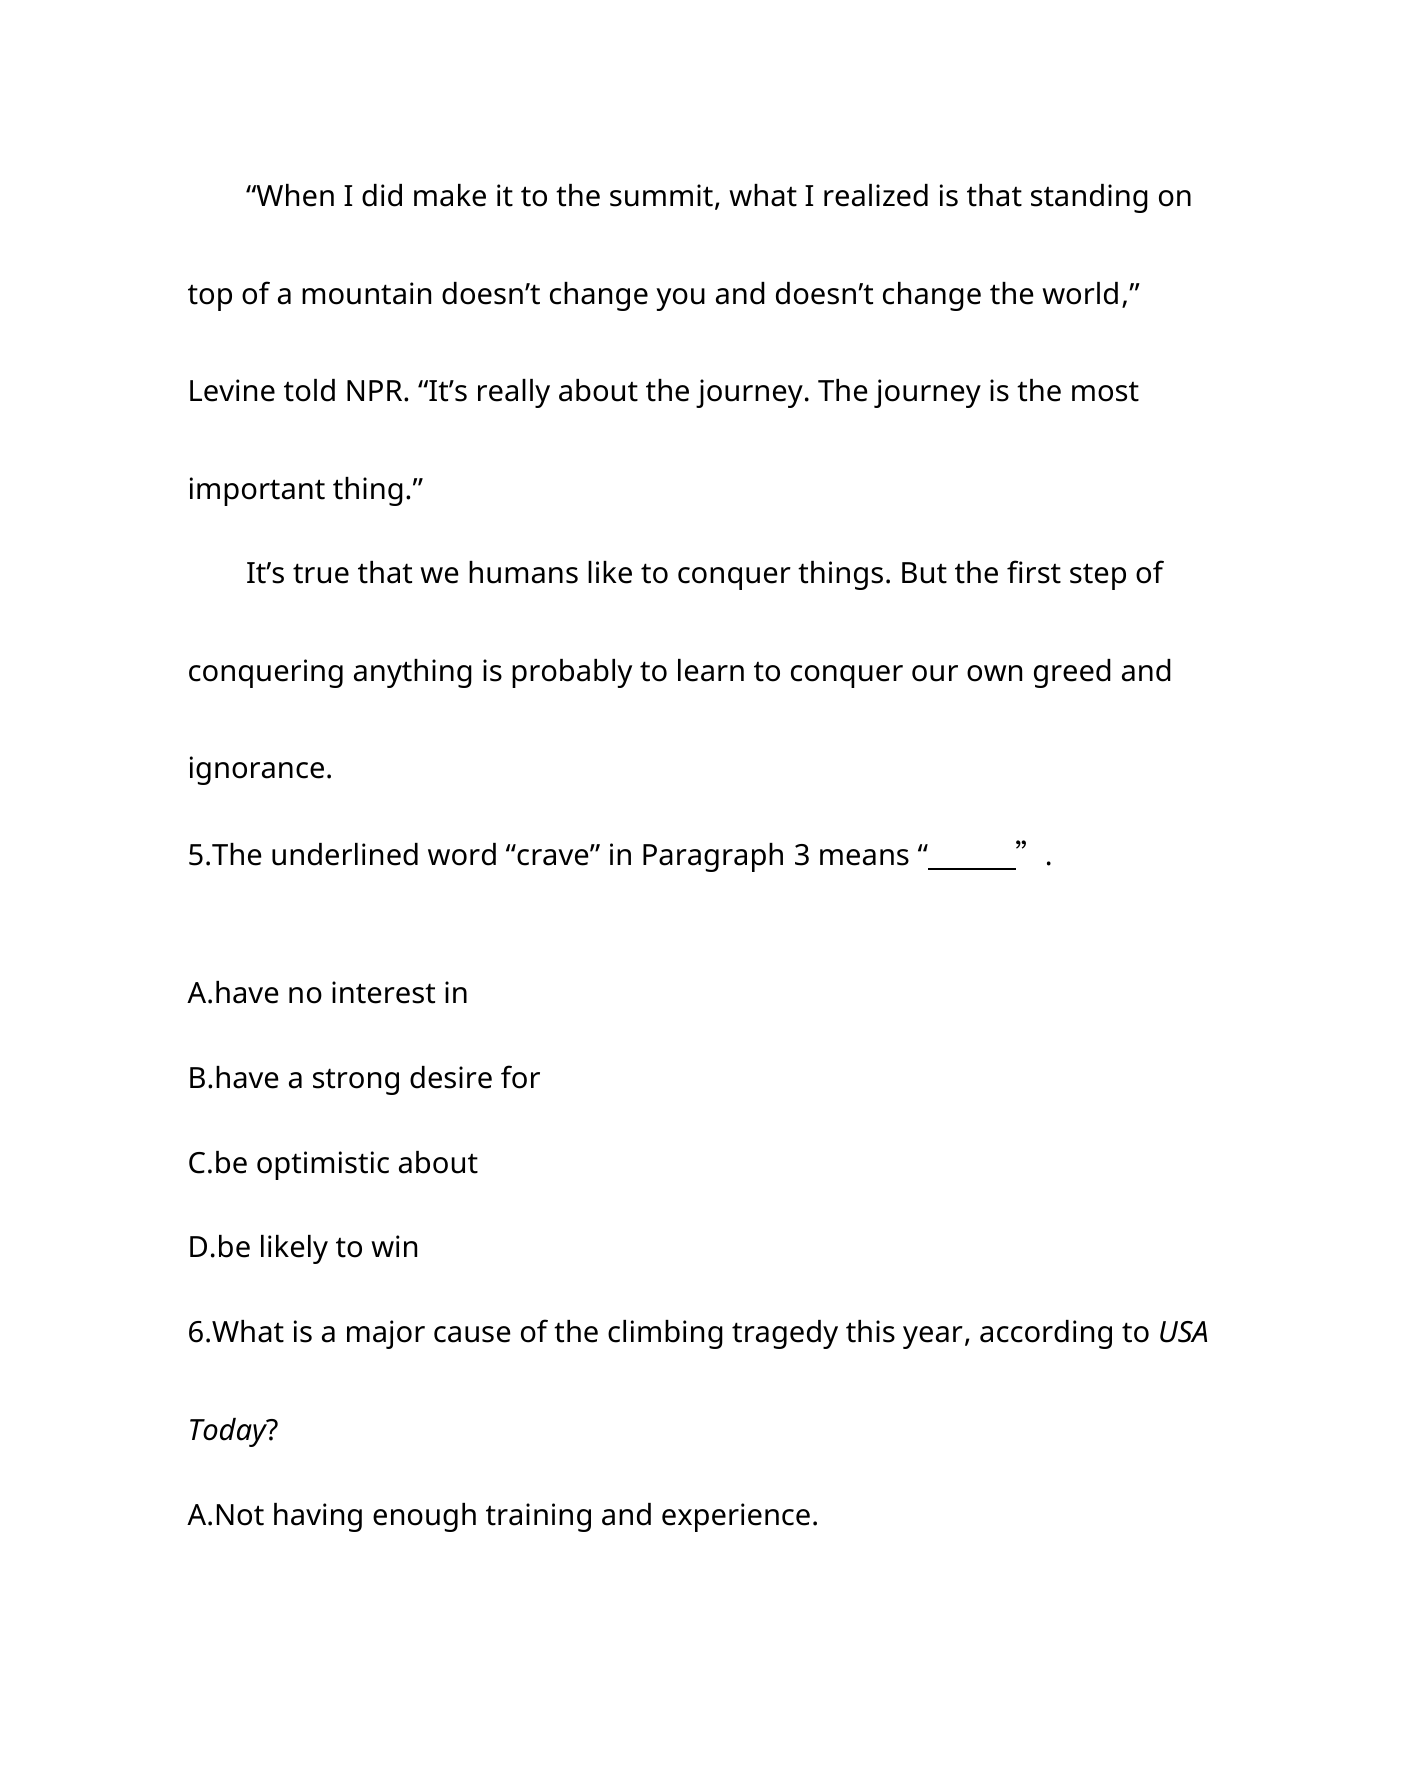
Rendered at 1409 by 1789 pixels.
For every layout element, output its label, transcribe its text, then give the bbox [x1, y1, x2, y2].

text 5.The underlined word “crave” in Paragraph 3 means “ ”. [187, 820, 1221, 885]
text It’s true that we humans like to conquer things. But the first step of conquering anything is probably to learn to conquer our own greed and ignorance. [187, 540, 1221, 800]
text B.have a strong desire for [187, 1044, 1221, 1109]
text 6.What is a major cause of the climbing tragedy this year, according to USA Today? [187, 1299, 1221, 1461]
text D.be likely to win [187, 1214, 1221, 1279]
text A.have no interest in [187, 960, 1221, 1025]
text “When I did make it to the summit, what I realized is that standing on top of a mountain doesn’t change you and doesn’t change the world,” Levine told NPR. “It’s really about the journey. The journey is the most important thing.” [187, 163, 1221, 520]
text A.Not having enough training and experience. [187, 1481, 1221, 1546]
text C.be optimistic about [187, 1129, 1221, 1194]
